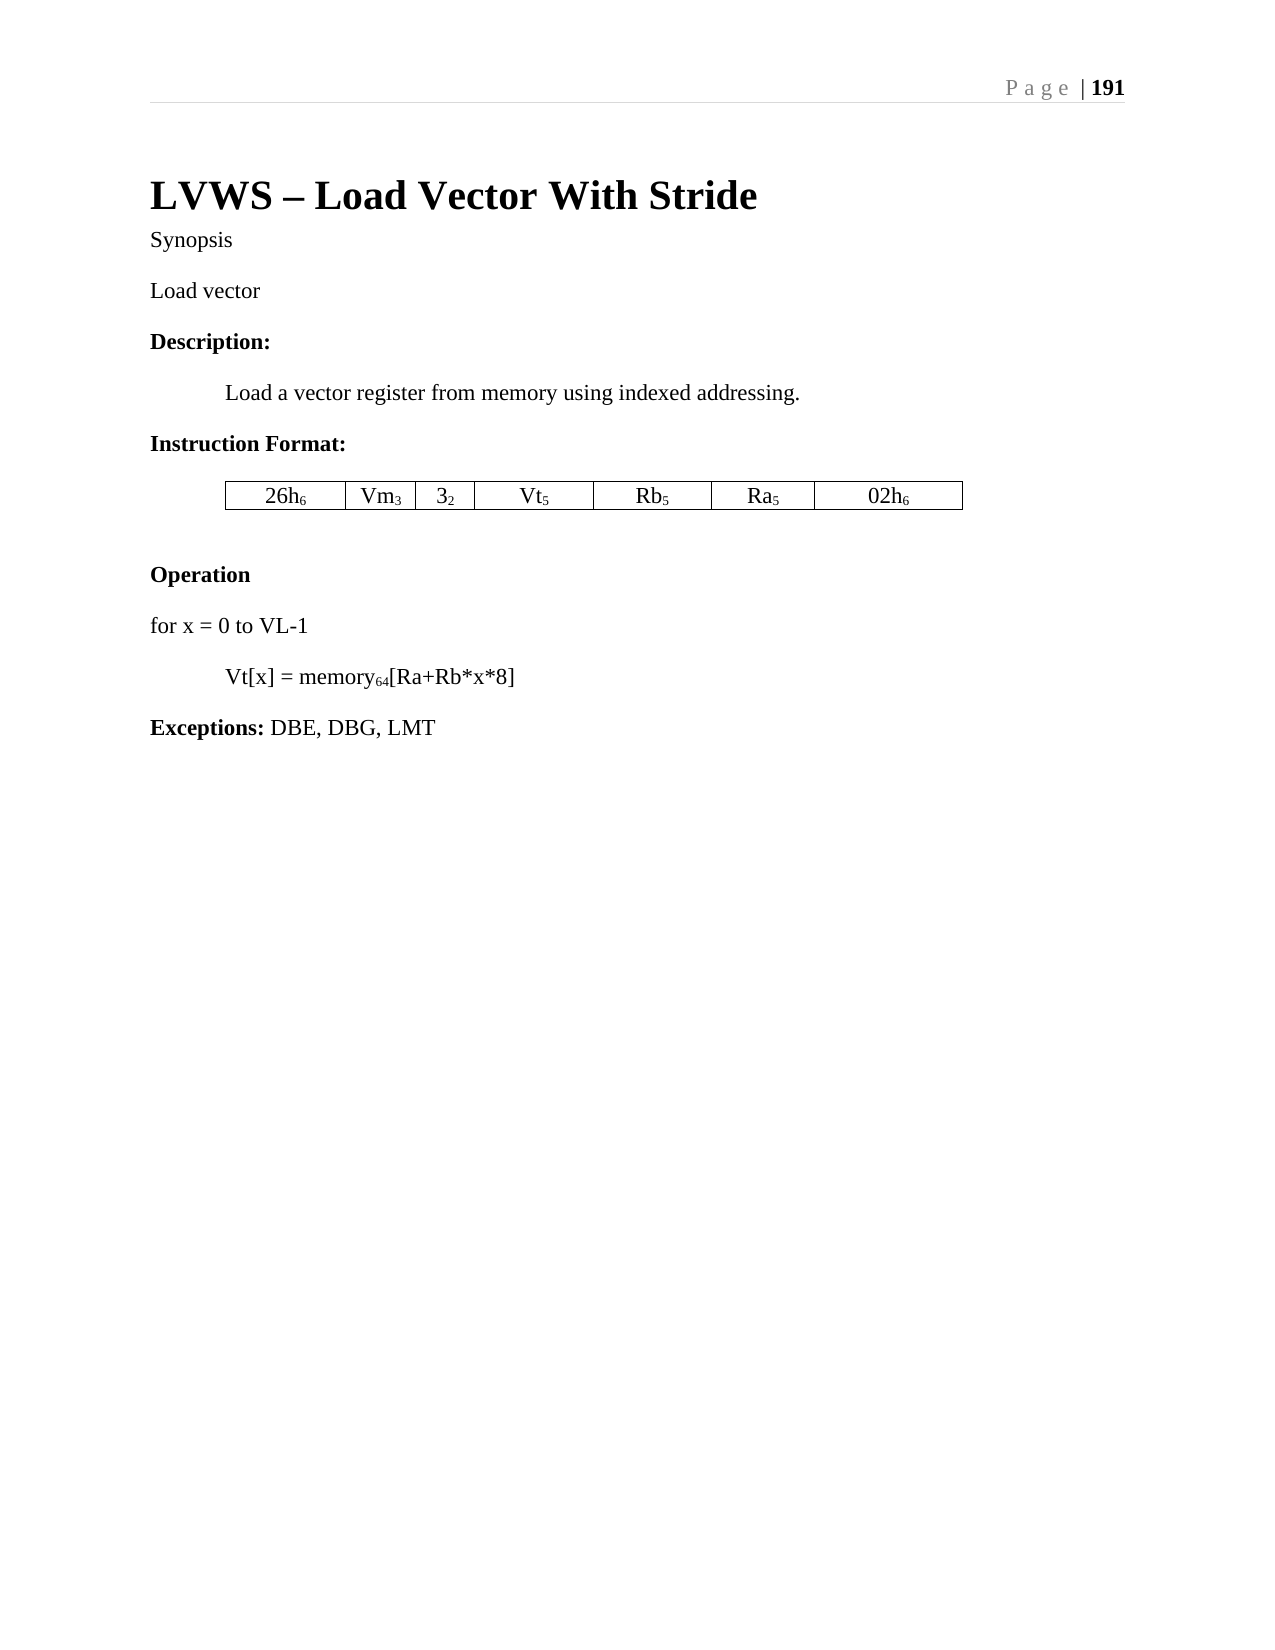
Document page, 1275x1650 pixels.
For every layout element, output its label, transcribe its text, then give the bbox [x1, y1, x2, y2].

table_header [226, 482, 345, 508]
text for x = 0 to VL-1 [150, 612, 1125, 638]
text Synopsis [150, 226, 1125, 252]
subtitle LVWS – Load Vector With Stride [150, 171, 1125, 219]
text Vt[x] = memory64[Ra+Rb*x*8] [225, 663, 1125, 689]
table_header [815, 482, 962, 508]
text Exceptions: DBE, DBG, LMT [150, 714, 1125, 740]
text Instruction Format: [150, 430, 1125, 456]
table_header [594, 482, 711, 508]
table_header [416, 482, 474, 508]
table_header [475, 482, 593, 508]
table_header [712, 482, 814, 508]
text Operation [150, 561, 1125, 587]
text Load a vector register from memory using indexed addressing. [225, 379, 1125, 405]
text Description: [150, 328, 1125, 354]
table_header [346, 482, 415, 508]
text Load vector [150, 277, 1125, 303]
